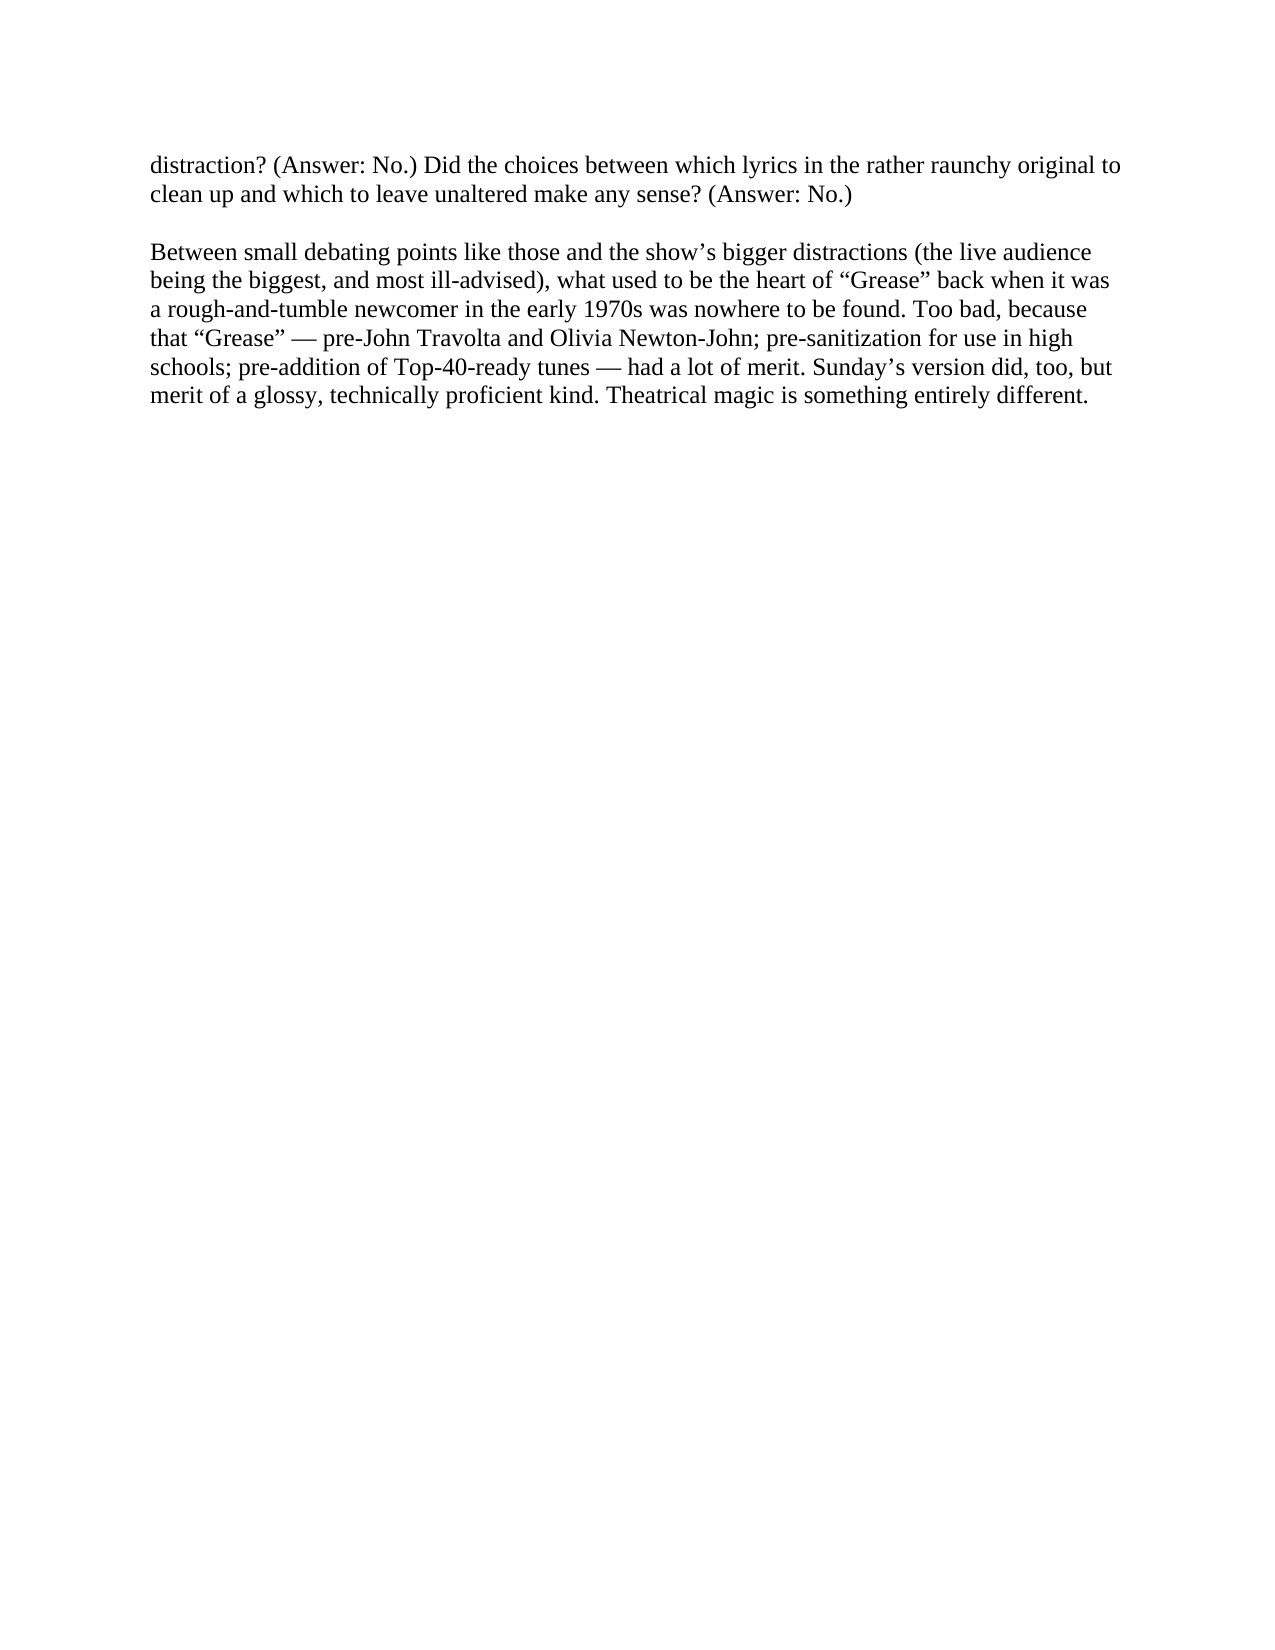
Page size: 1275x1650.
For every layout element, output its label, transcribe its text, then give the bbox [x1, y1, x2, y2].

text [150, 150, 1125, 207]
text Between small debating points like those and the show’s bigger distractions (the live audience being the biggest, and most ill-advised), what used to be the heart of “Grease” back when it was a rough-and-tumble newcomer in the early 1970s was nowhere to be found. Too bad, because that “Grease” — pre-John Travolta and Olivia Newton-John; pre-sanitization for use in high schools; pre-addition of Top-40-ready tunes — had a lot of merit. Sunday’s version did, too, but merit of a glossy, technically proficient kind. Theatrical magic is something entirely different. [150, 237, 1125, 409]
